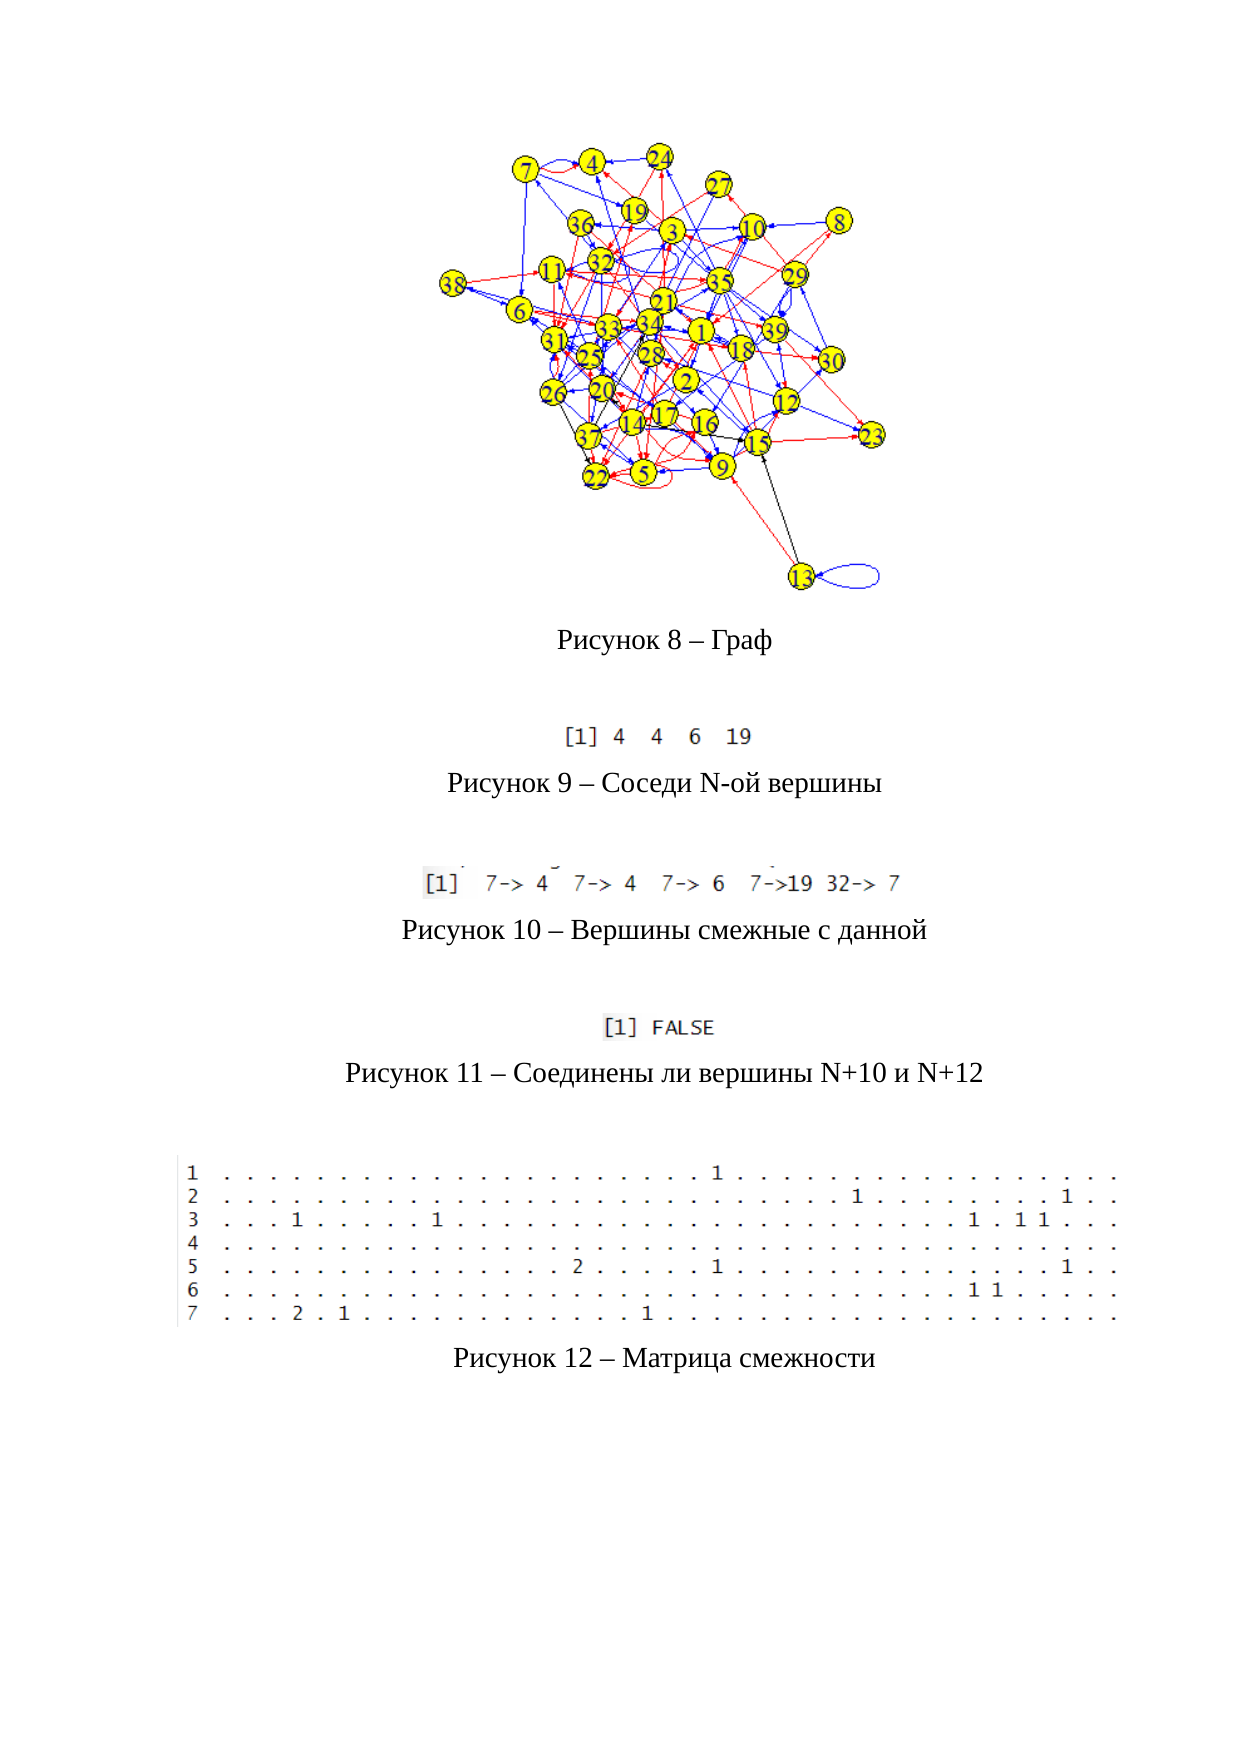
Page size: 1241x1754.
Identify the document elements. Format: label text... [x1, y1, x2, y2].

picture [177, 1155, 1152, 1327]
text Рисунок 11 – Соединены ли вершины N+10 и N+12 [177, 1055, 1152, 1089]
picture [560, 722, 769, 752]
text Рисунок 9 – Соседи N-ой вершины [177, 765, 1152, 799]
picture [398, 118, 930, 609]
picture [602, 1013, 727, 1041]
picture [422, 866, 907, 899]
text Рисунок 8 – Граф [177, 622, 1152, 656]
text Рисунок 12 – Матрица смежности [177, 1340, 1152, 1374]
text Рисунок 10 – Вершины смежные с данной [177, 912, 1152, 946]
